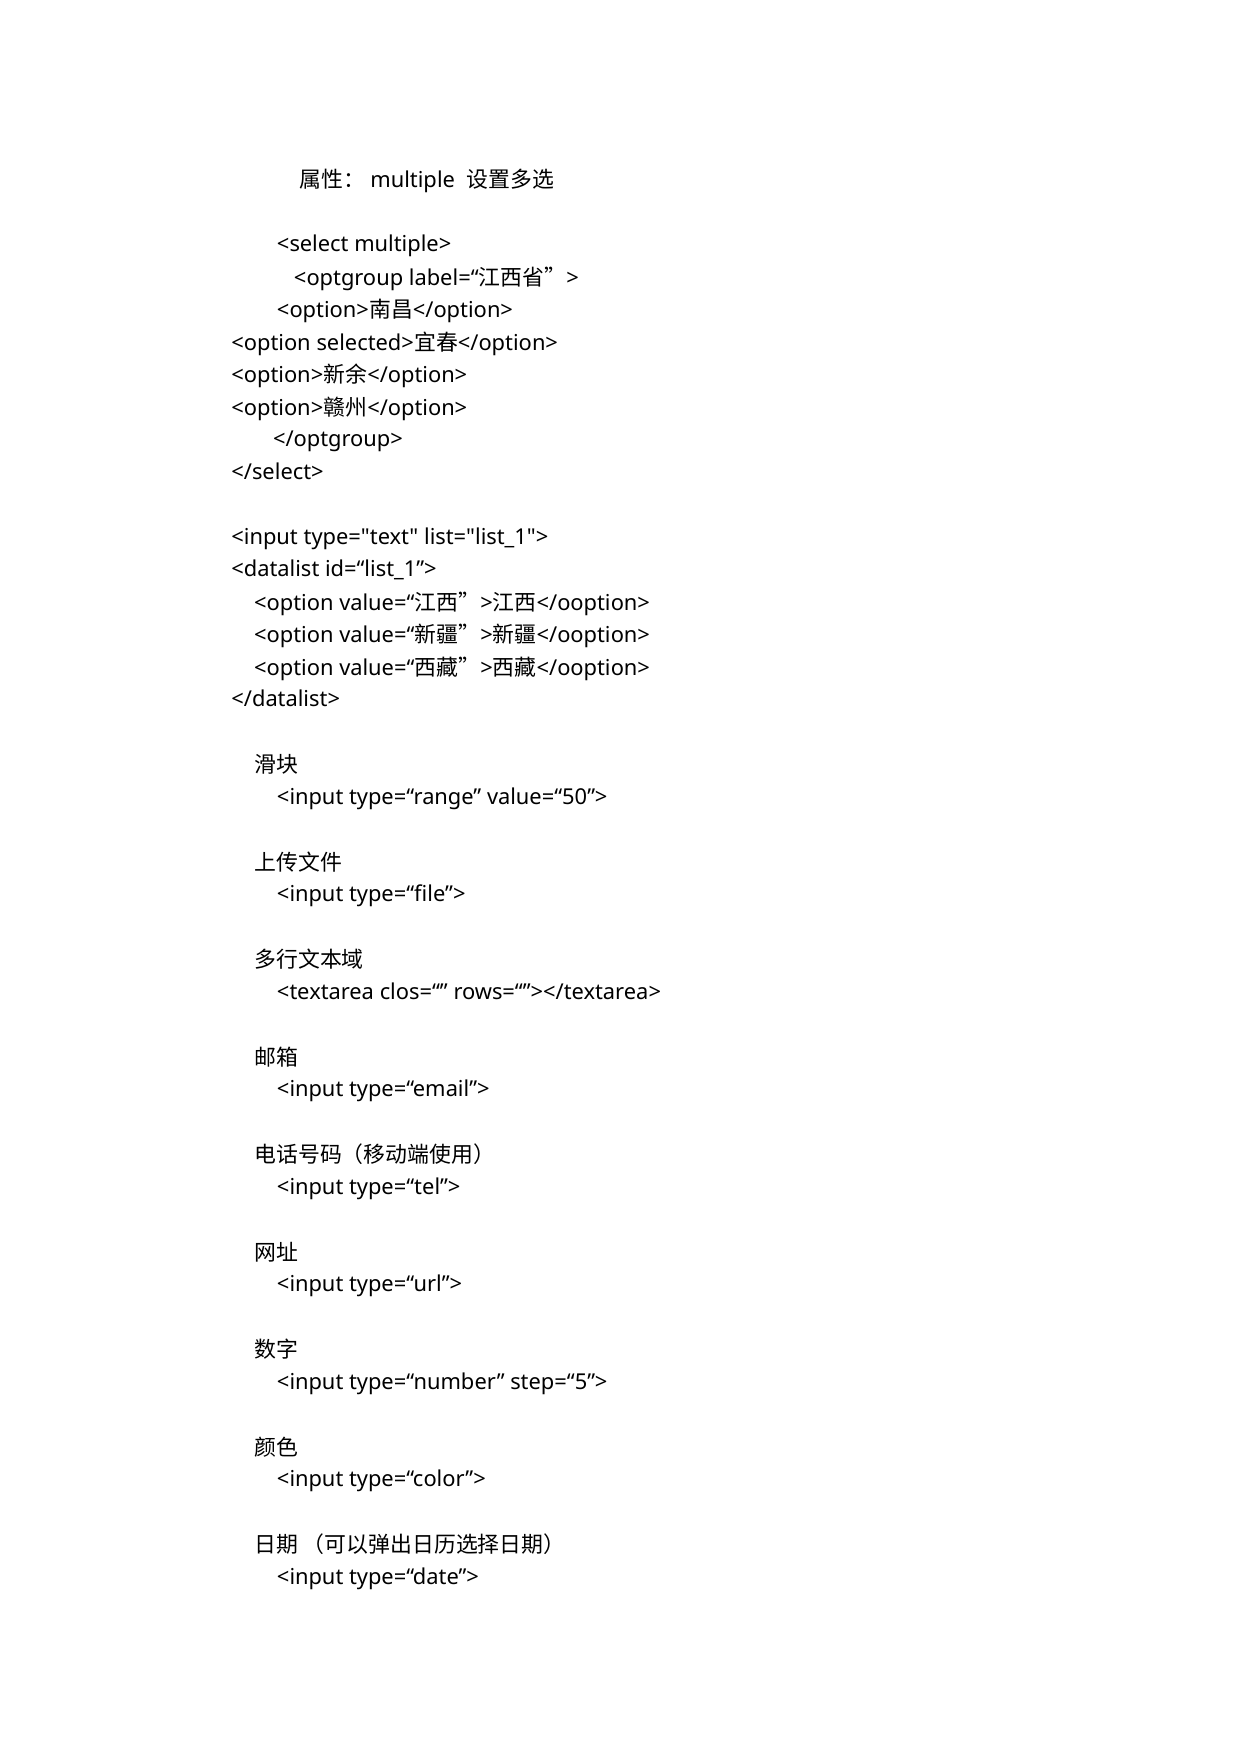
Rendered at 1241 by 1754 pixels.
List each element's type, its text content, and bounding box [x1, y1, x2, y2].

text <option selected>宜春</option> [187, 324, 1053, 357]
text <datalist id=“list_1”> [187, 552, 1053, 584]
text 数字 [187, 1332, 1053, 1364]
text 滑块 [187, 747, 1053, 779]
text </select> [187, 454, 1053, 487]
text <input type=“number” step=“5”> [187, 1364, 1053, 1397]
text <option value=“江西”>江西</ooption> [187, 584, 1053, 617]
text <optgroup label=“江西省”> [187, 259, 1053, 292]
text <input type=“range” value=“50”> [187, 779, 1053, 812]
text <textarea clos=“” rows=“”></textarea> [187, 974, 1053, 1007]
text <input type=“date”> [187, 1559, 1053, 1592]
text 多行文本域 [187, 942, 1053, 974]
text 邮箱 [187, 1039, 1053, 1072]
text <input type=“file”> [187, 877, 1053, 909]
text </optgroup> [187, 422, 1053, 454]
text <input type=“email”> [187, 1072, 1053, 1104]
text <input type=“url”> [187, 1267, 1053, 1299]
text <option value=“西藏”>西藏</ooption> [187, 649, 1053, 682]
text 网址 [187, 1234, 1053, 1267]
text 颜色 [187, 1429, 1053, 1462]
text <option value=“新疆”>新疆</ooption> [187, 617, 1053, 649]
text 属性： multiple 设置多选 [187, 162, 1053, 194]
text <input type=“tel”> [187, 1169, 1053, 1202]
text 日期 （可以弹出日历选择日期） [187, 1527, 1053, 1559]
text <input type="text" list="list_1"> [187, 519, 1053, 552]
text 电话号码（移动端使用） [187, 1137, 1053, 1169]
text <option>赣州</option> [187, 389, 1053, 422]
text </datalist> [187, 682, 1053, 714]
text <input type=“color”> [187, 1462, 1053, 1494]
text <option>南昌</option> [187, 292, 1053, 324]
text <select multiple> [187, 227, 1053, 259]
text 上传文件 [187, 844, 1053, 877]
text <option>新余</option> [187, 357, 1053, 389]
